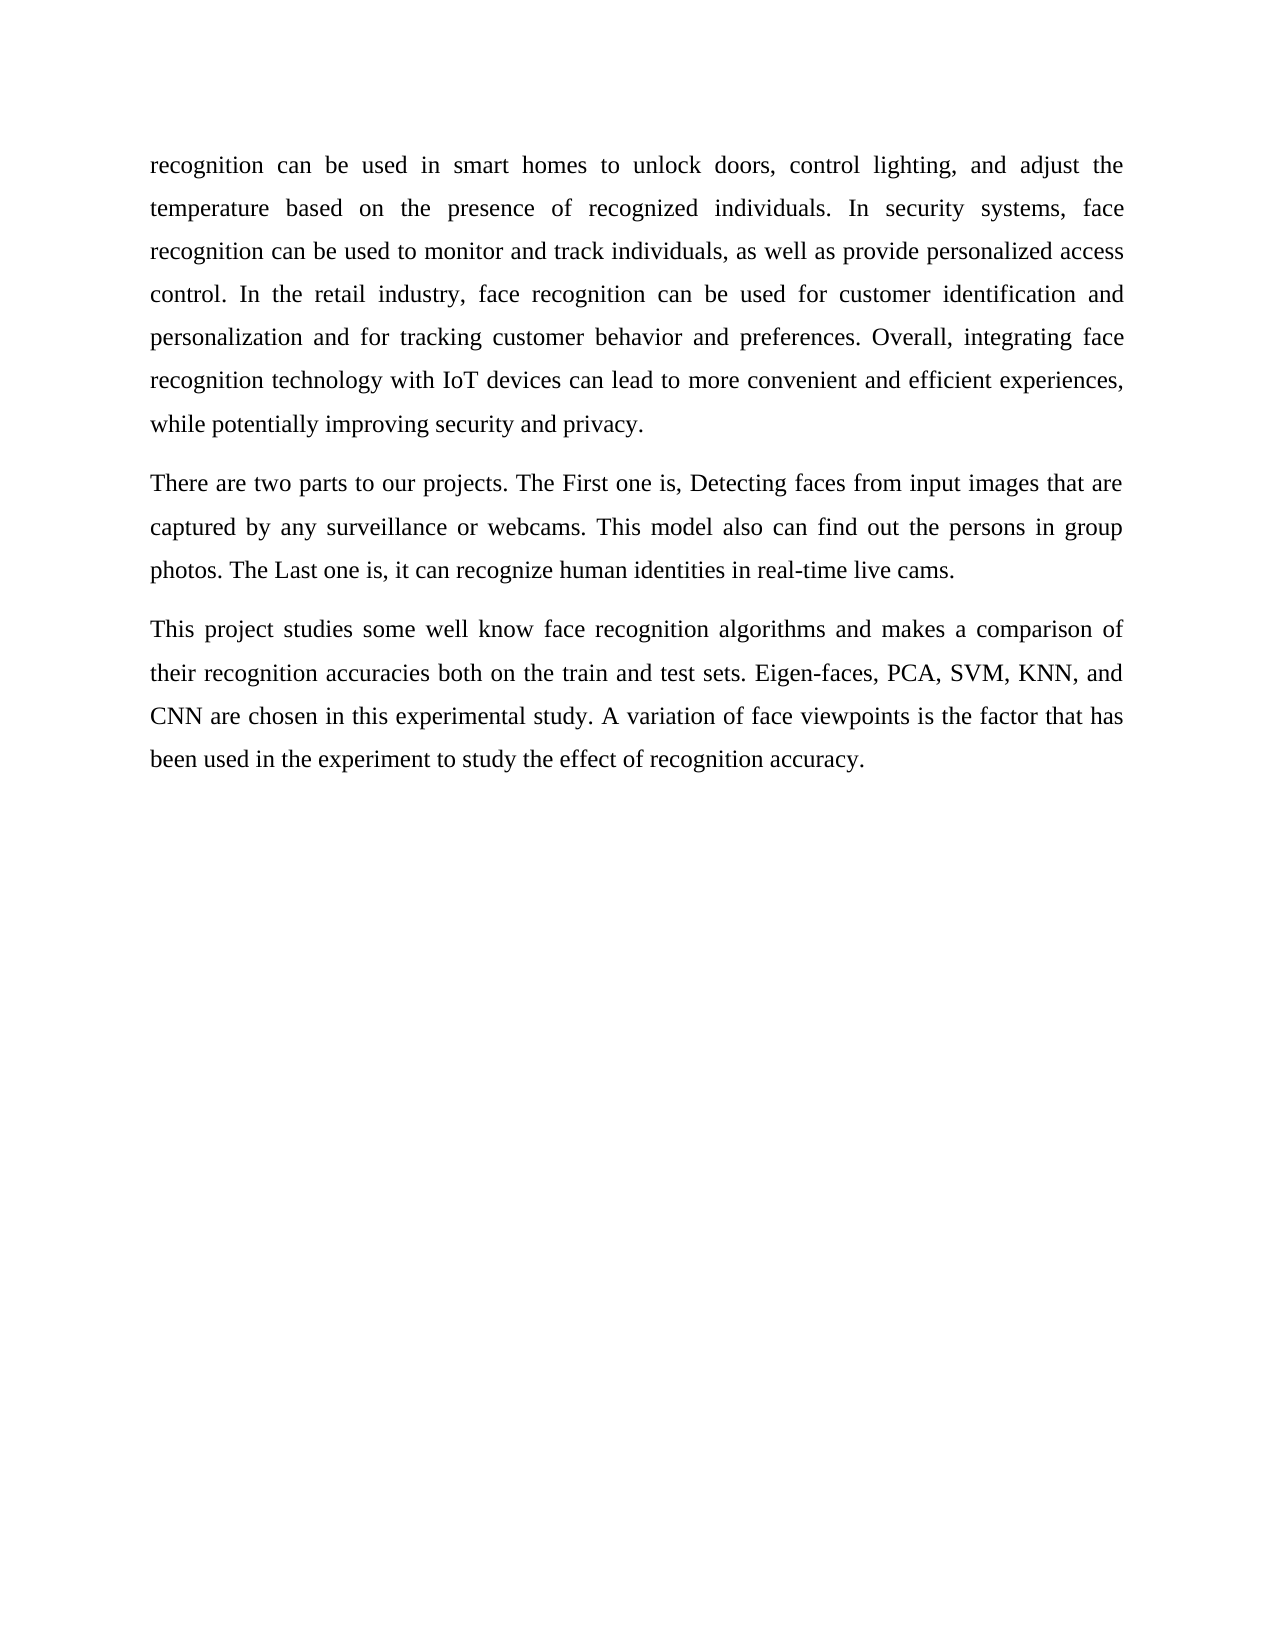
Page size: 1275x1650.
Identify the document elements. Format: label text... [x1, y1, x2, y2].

text This project studies some well know face recognition algorithms and makes a comparison of their recognition accuracies both on the train and test sets. Eigen-faces, PCA, SVM, KNN, and CNN are chosen in this experimental study. A variation of face viewpoints is the factor that has been used in the experiment to study the effect of recognition accuracy. [150, 614, 1125, 773]
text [150, 150, 1125, 437]
text There are two parts to our projects. The First one is, Detecting faces from input images that are captured by any surveillance or webcams. This model also can find out the persons in group photos. The Last one is, it can recognize human identities in real-time live cams. [150, 468, 1125, 583]
